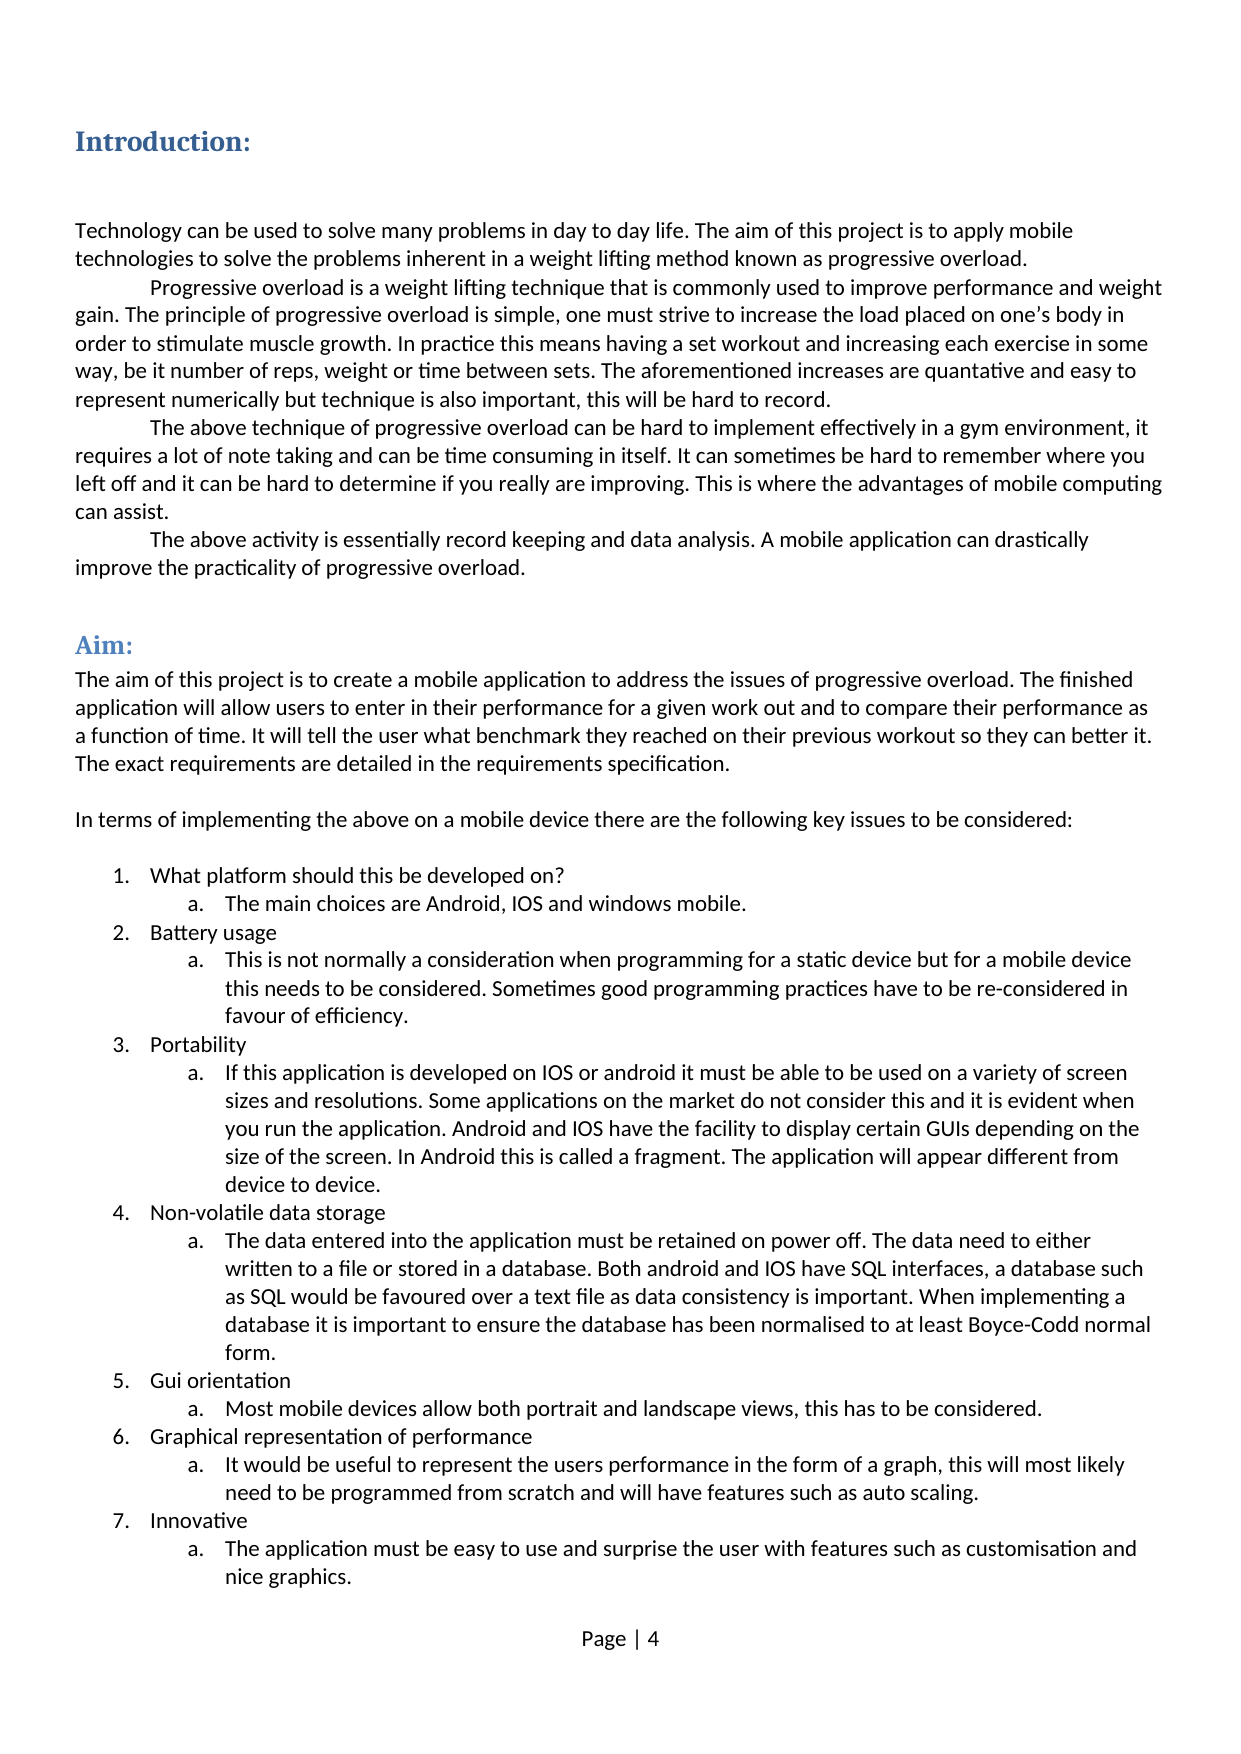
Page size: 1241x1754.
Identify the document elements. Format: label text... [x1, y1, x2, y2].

text In terms of implementing the above on a mobile device there are the following key issues to be considered: [75, 806, 1165, 833]
subtitle Introduction: [75, 125, 1165, 158]
list What platform should this be developed on? [112, 862, 1165, 889]
list It would be useful to represent the users performance in the form of a graph, this will most likely need to be programmed from scratch and will have features such as auto scaling. [187, 1450, 1165, 1506]
list Portability [112, 1030, 1165, 1058]
list Graphical representation of performance [112, 1422, 1165, 1450]
text Technology can be used to solve many problems in day to day life. The aim of this project is to apply mobile technologies to solve the problems inherent in a weight lifting method known as progressive overload. [75, 217, 1165, 273]
text The above activity is essentially record keeping and data analysis. A mobile application can drastically improve the practicality of progressive overload. [75, 525, 1165, 581]
list The main choices are Android, IOS and windows mobile. [187, 889, 1165, 918]
list The data entered into the application must be retained on power off. The data need to either written to a file or stored in a database. Both android and IOS have SQL interfaces, a database such as SQL would be favoured over a text file as data consistency is important. When implementing a database it is important to ensure the database has been normalised to at least Boyce-Codd normal form. [187, 1226, 1165, 1366]
list If this application is developed on IOS or android it must be able to be used on a variety of screen sizes and resolutions. Some applications on the market do not consider this and it is evident when you run the application. Android and IOS have the facility to display certain GUIs depending on the size of the screen. In Android this is called a fragment. The application will appear different from device to device. [187, 1058, 1165, 1198]
text The aim of this project is to create a mobile application to address the issues of progressive overload. The finished application will allow users to enter in their performance for a given work out and to compare their performance as a function of time. It will tell the user what benchmark they reached on their previous workout so they can better it. The exact requirements are detailed in the requirements specification. [75, 665, 1165, 777]
list Battery usage [112, 918, 1165, 946]
subtitle Aim: [75, 630, 1165, 661]
list Non-volatile data storage [112, 1198, 1165, 1226]
text Progressive overload is a weight lifting technique that is commonly used to improve performance and weight gain. The principle of progressive overload is simple, one must strive to increase the load placed on one’s body in order to stimulate muscle growth. In practice this means having a set workout and increasing each exercise in some way, be it number of reps, weight or time between sets. The aforementioned increases are quantative and easy to represent numerically but technique is also important, this will be hard to record. [75, 273, 1165, 413]
text The above technique of progressive overload can be hard to implement effectively in a gym environment, it requires a lot of note taking and can be time consuming in itself. It can sometimes be hard to remember where you left off and it can be hard to determine if you really are improving. This is where the advantages of mobile computing can assist. [75, 413, 1165, 525]
list The application must be easy to use and surprise the user with features such as customisation and nice graphics. [187, 1534, 1165, 1590]
list Gui orientation [112, 1366, 1165, 1394]
list Most mobile devices allow both portrait and landscape views, this has to be considered. [187, 1394, 1165, 1422]
list This is not normally a consideration when programming for a static device but for a mobile device this needs to be considered. Sometimes good programming practices have to be re-considered in favour of efficiency. [187, 946, 1165, 1030]
list Innovative [112, 1506, 1165, 1534]
